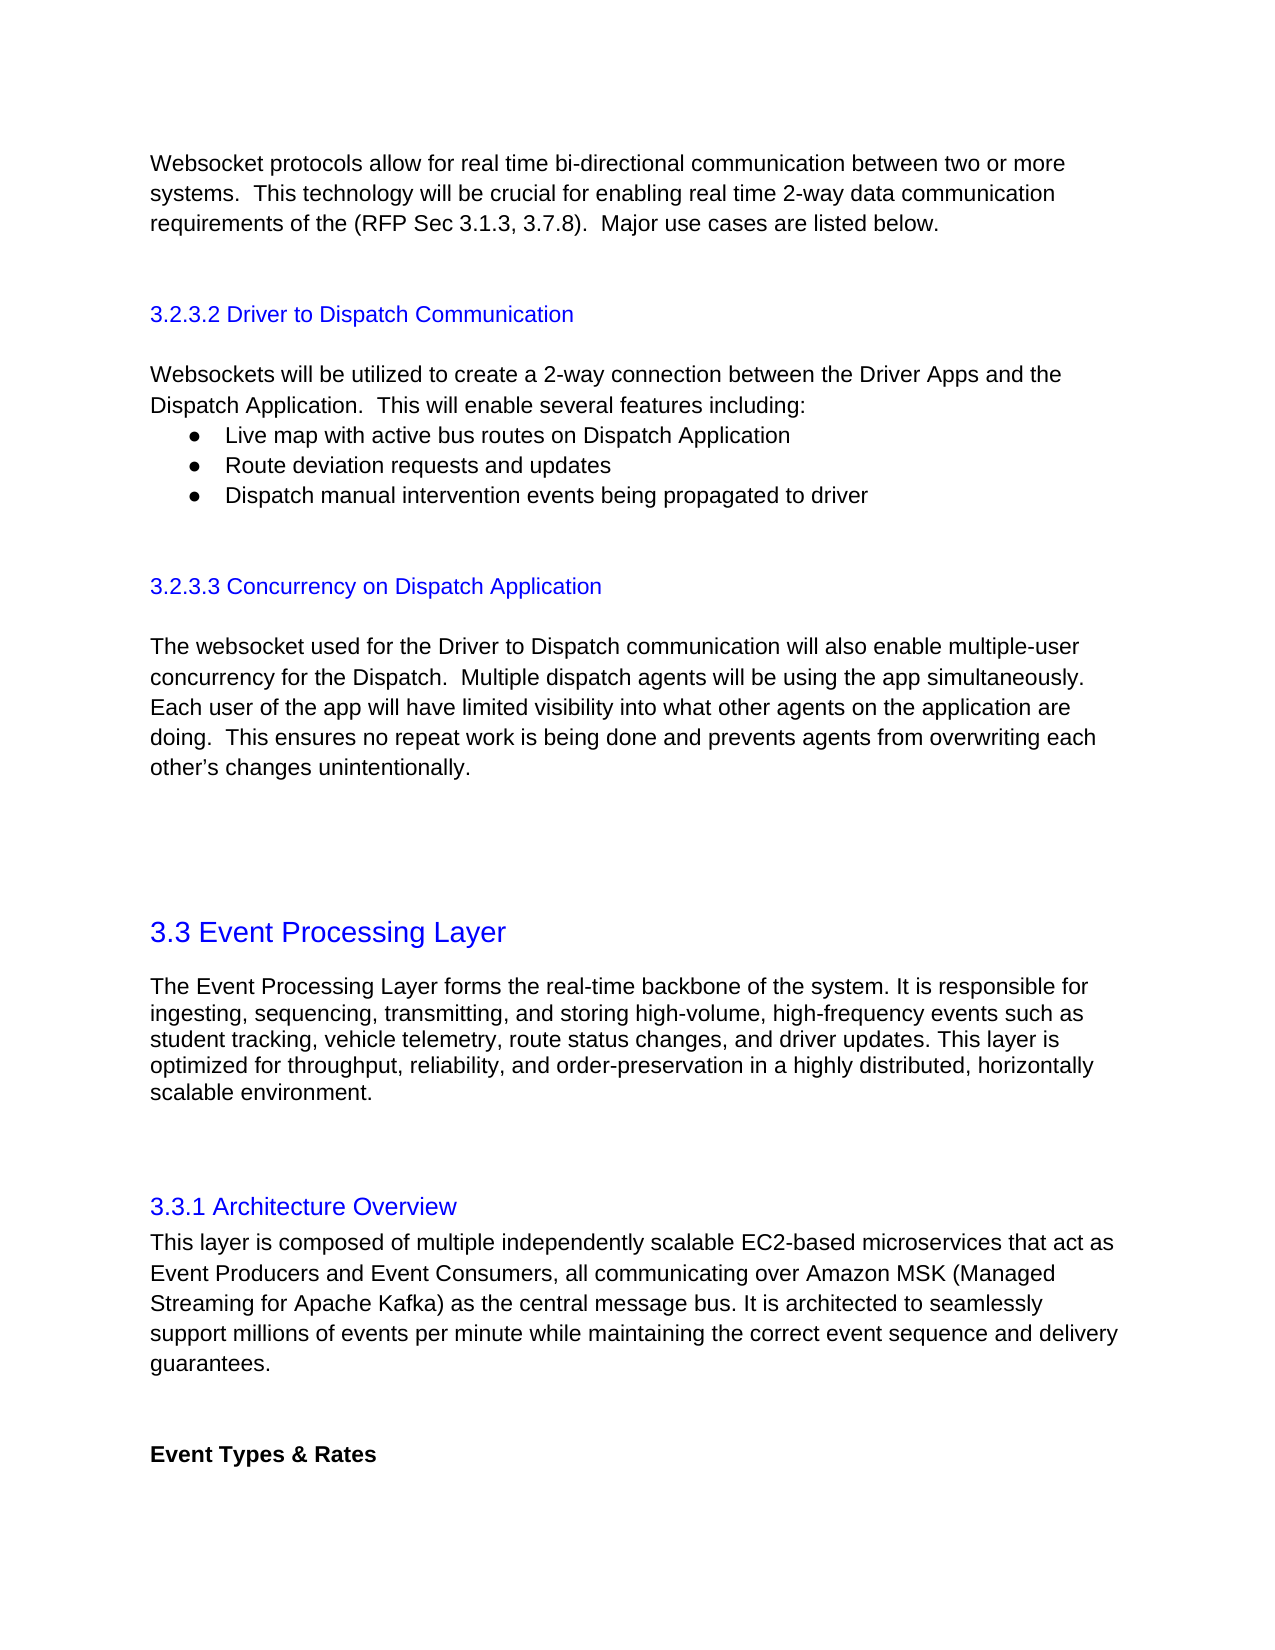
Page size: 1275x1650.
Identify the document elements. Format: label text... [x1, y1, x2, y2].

text Websockets will be utilized to create a 2-way connection between the Driver Apps and the Dispatch Application. This will enable several features including: [150, 361, 1125, 418]
text Websocket protocols allow for real time bi-directional communication between two or more systems. This technology will be crucial for enabling real time 2-way data communication requirements of the (RFP Sec 3.1.3, 3.7.8). Major use cases are listed below. [150, 150, 1125, 237]
subtitle 3.3.1 Architecture Overview [150, 1192, 1125, 1221]
text Event Types & Rates [150, 1441, 1125, 1467]
text The Event Processing Layer forms the real-time backbone of the system. It is responsible for ingesting, sequencing, transmitting, and storing high-volume, high-frequency events such as student tracking, vehicle telemetry, route status changes, and driver updates. This layer is optimized for throughput, reliability, and order-preservation in a highly distributed, horizontally scalable environment. [150, 973, 1125, 1105]
subtitle 3.3 Event Processing Layer [150, 915, 1125, 948]
text The websocket used for the Driver to Dispatch communication will also enable multiple-user concurrency for the Dispatch. Multiple dispatch agents will be using the app simultaneously. Each user of the app will have limited visibility into what other agents on the application are doing. This ensures no repeat work is being done and prevents agents from overwriting each other’s changes unintentionally. [150, 633, 1125, 781]
list Route deviation requests and updates [187, 452, 1125, 478]
text This layer is composed of multiple independently scalable EC2-based microservices that act as Event Producers and Event Consumers, all communicating over Amazon MSK (Managed Streaming for Apache Kafka) as the central message bus. It is architected to seamlessly support millions of events per minute while maintaining the correct event sequence and delivery guarantees. [150, 1229, 1125, 1376]
text 3.2.3.2 Driver to Dispatch Communication [150, 301, 1125, 327]
list Dispatch manual intervention events being propagated to driver [187, 482, 1125, 509]
text 3.2.3.3 Concurrency on Dispatch Application [150, 573, 1125, 599]
list Live map with active bus routes on Dispatch Application [187, 422, 1125, 448]
